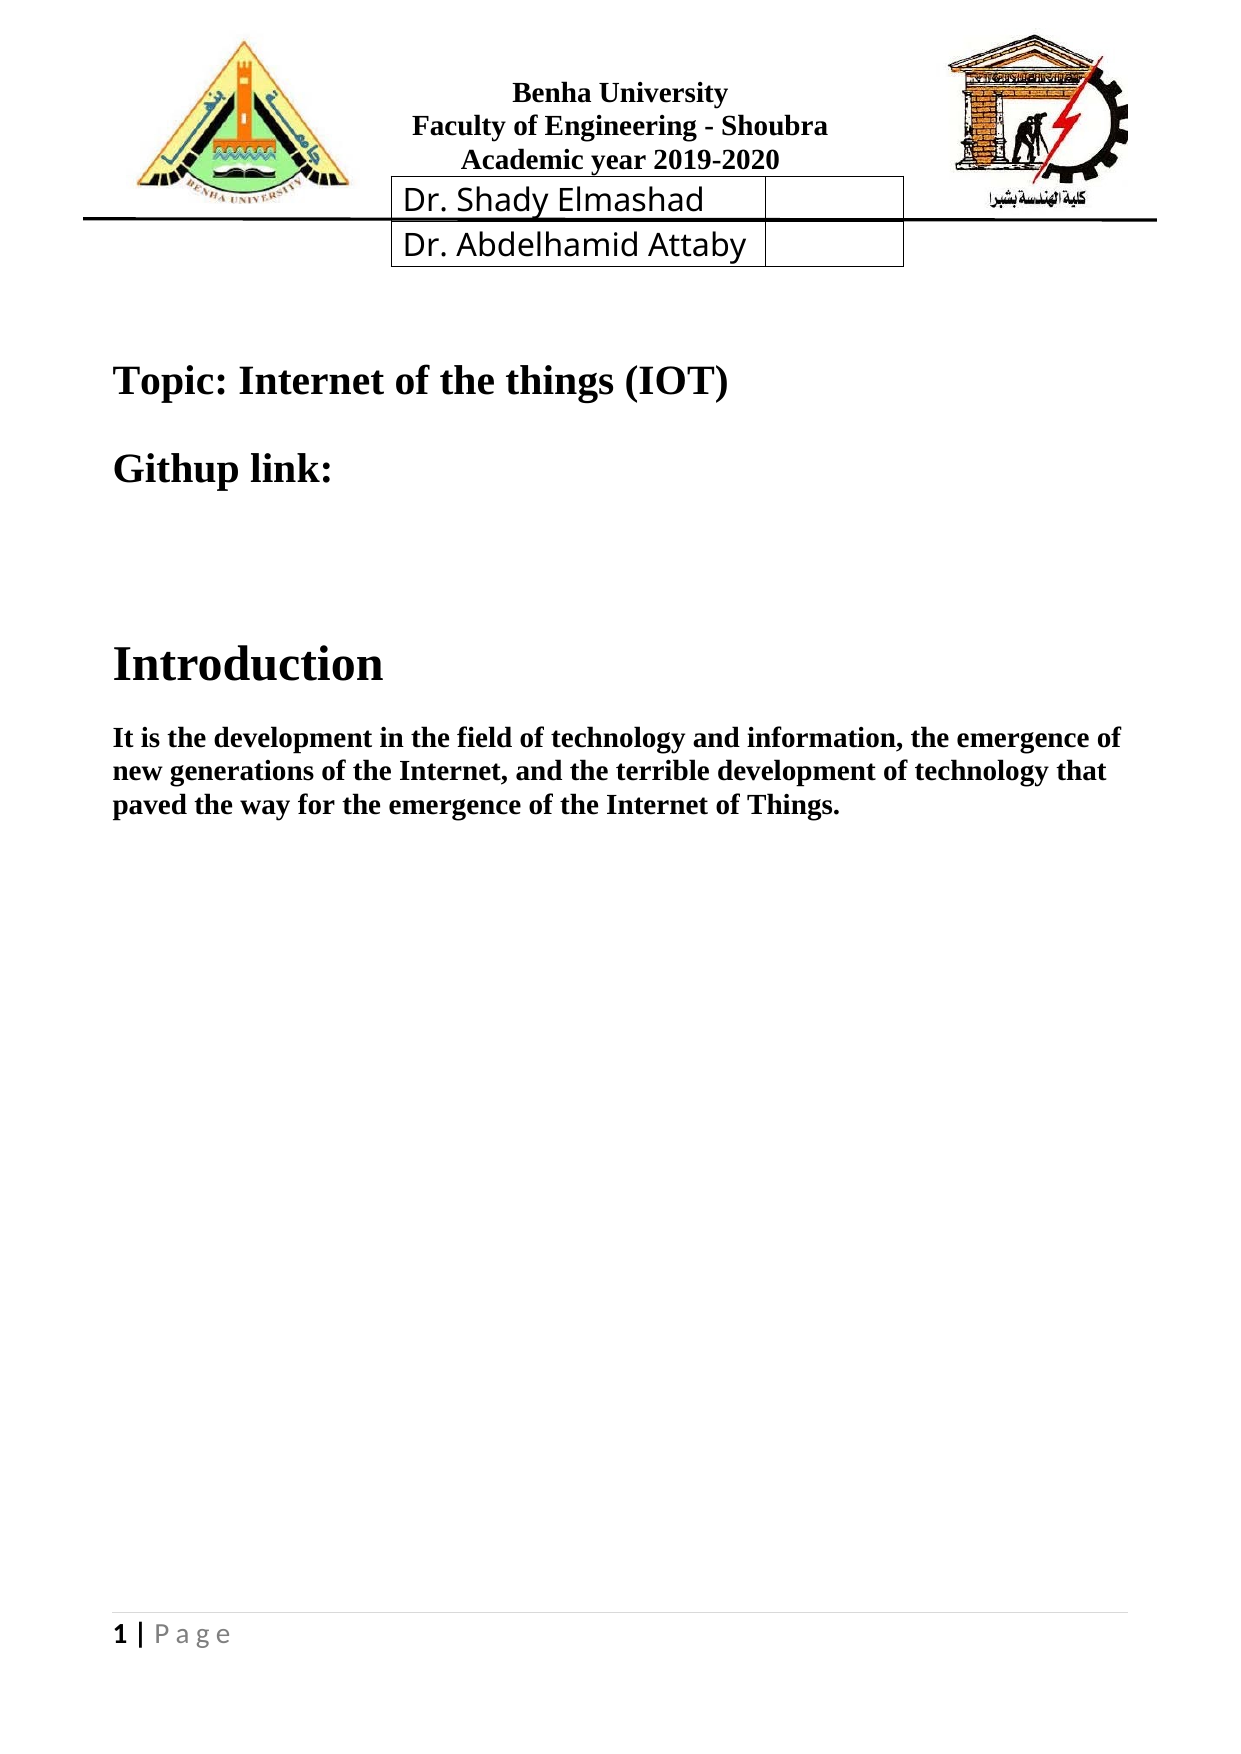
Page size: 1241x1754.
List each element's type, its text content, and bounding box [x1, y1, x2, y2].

text Introduction [112, 633, 1128, 691]
picture [921, 28, 1128, 218]
text Githup link: [112, 444, 1128, 492]
table_cell Dr. Shady Elmashad [392, 177, 765, 221]
table_cell Dr. Abdelhamid Attaby [392, 222, 765, 266]
text Topic: Internet of the things (IOT) [112, 355, 1128, 403]
table_cell [766, 222, 903, 266]
picture [112, 10, 373, 204]
text It is the development in the field of technology and information, the emergence of new generations of the Internet, and the terrible development of technology that paved the way for the emergence of the Internet of Things. [112, 720, 1128, 821]
table_cell [766, 177, 903, 221]
